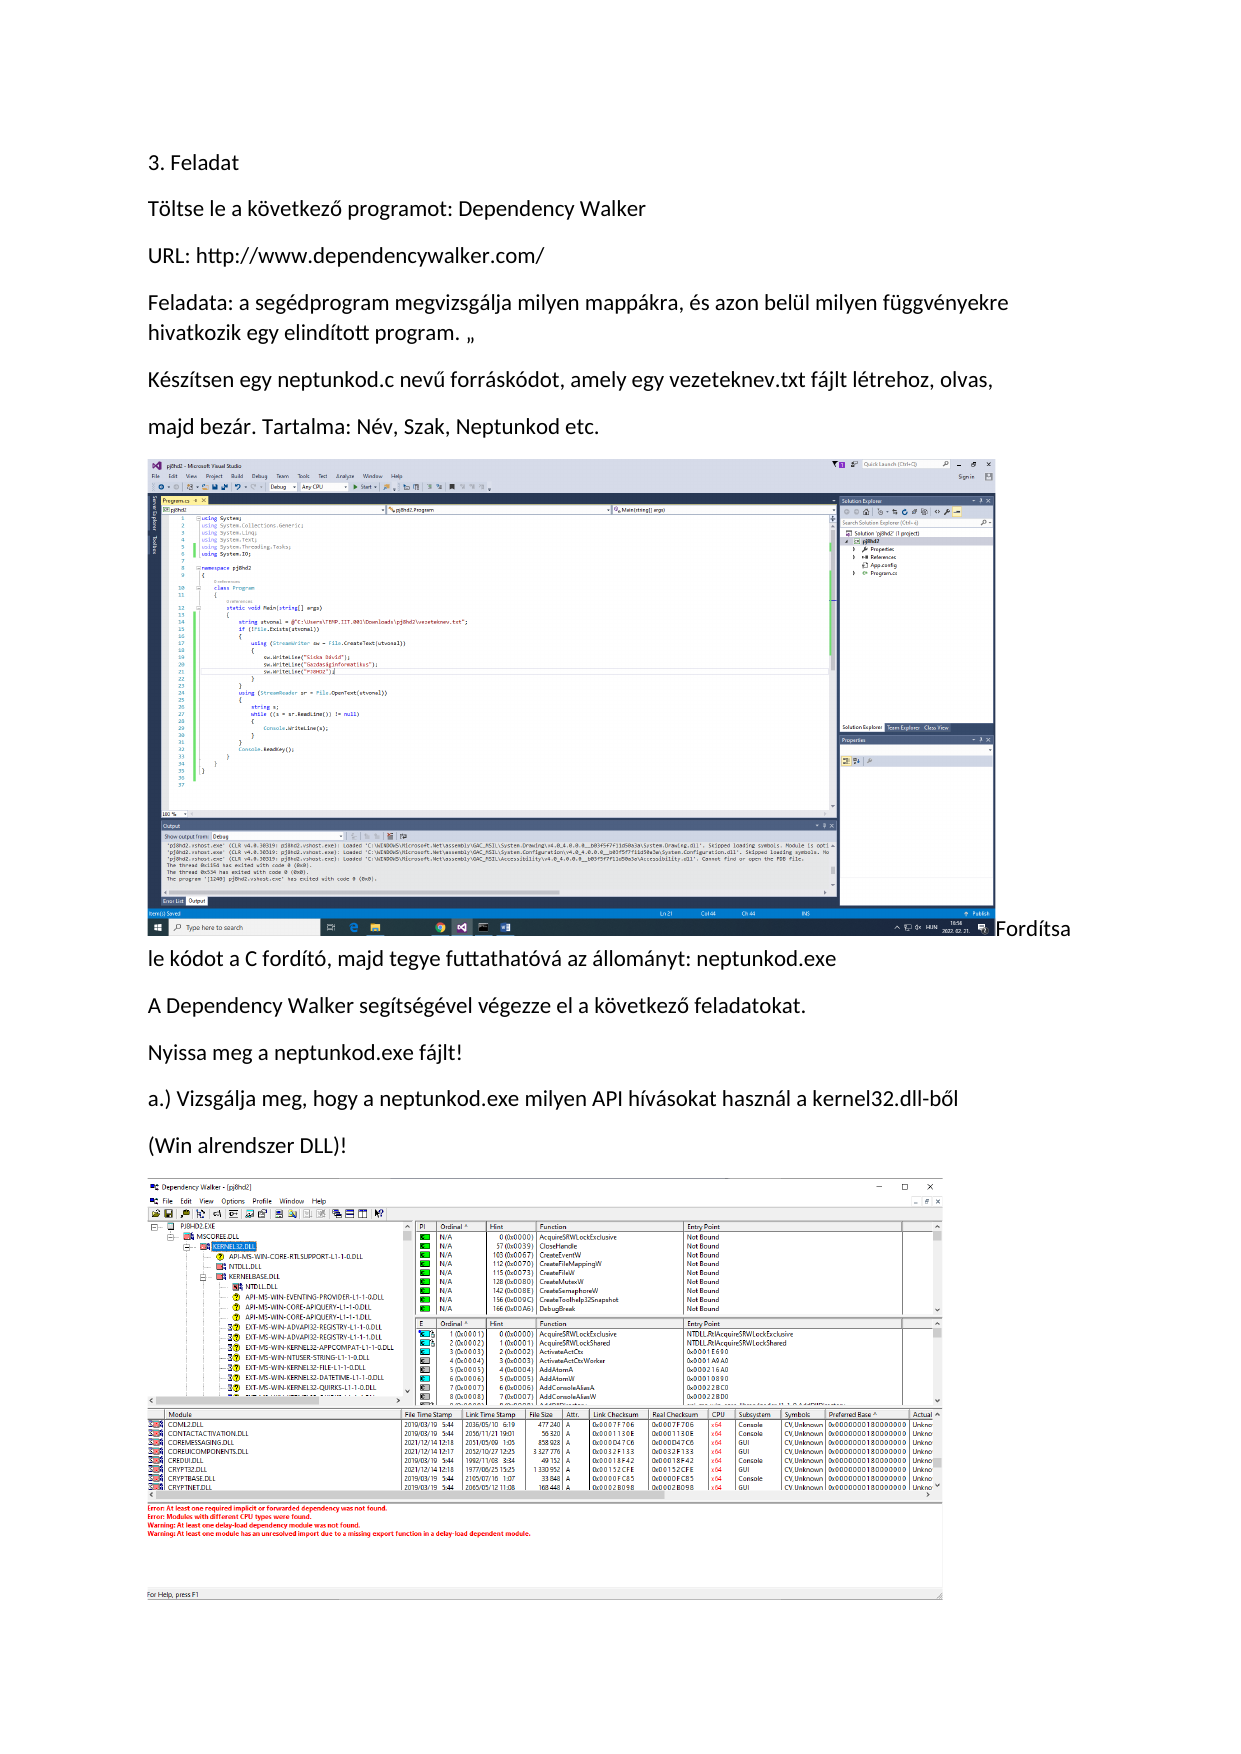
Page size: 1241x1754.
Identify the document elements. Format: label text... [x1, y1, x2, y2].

text URL: http://www.dependencywalker.com/ [148, 241, 1093, 269]
text Nyissa meg a neptunkod.exe fájlt! [148, 1038, 1093, 1066]
text A Dependency Walker segítségével végezze el a következő feladatokat. [148, 991, 1093, 1019]
text 3. Feladat [148, 148, 1093, 176]
text Készítsen egy neptunkod.c nevű forráskódot, amely egy vezeteknev.txt fájlt létrehoz, olvas, [148, 365, 1093, 393]
text a.) Vizsgálja meg, hogy a neptunkod.exe milyen API hívásokat használ a kernel32.dll-ből [148, 1084, 1093, 1113]
picture [147, 459, 996, 936]
text Feladata: a segédprogram megvizsgálja milyen mappákra, és azon belül milyen függvényekre hivatkozik egy elindított program. „ [148, 288, 1093, 346]
text Töltse le a következő programot: Dependency Walker [148, 194, 1093, 222]
text (Win alrendszer DLL)! [148, 1131, 1093, 1159]
picture [147, 1178, 943, 1600]
text majd bezár. Tartalma: Név, Szak, Neptunkod etc. [148, 412, 1093, 440]
